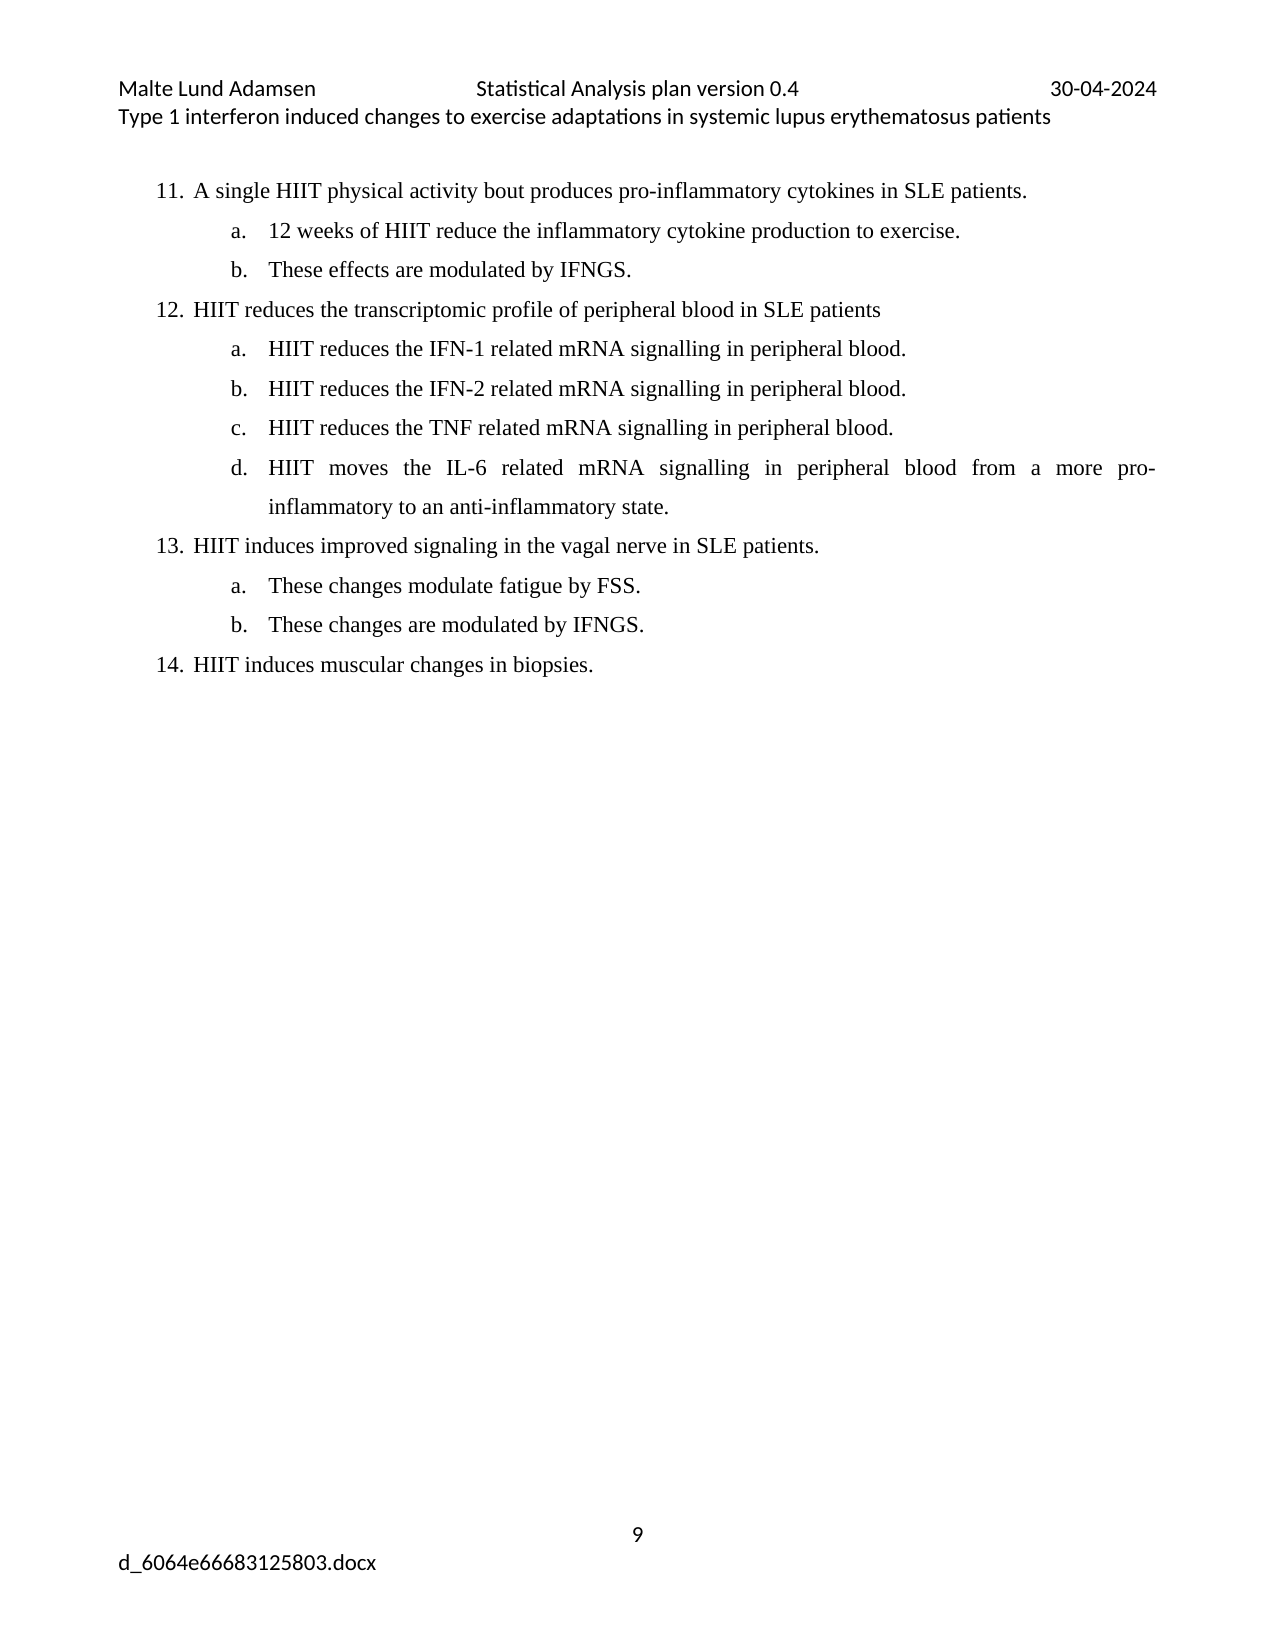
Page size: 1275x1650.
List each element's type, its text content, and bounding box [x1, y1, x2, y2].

list These effects are modulated by IFNGS. [231, 256, 1157, 282]
list HIIT induces muscular changes in biopsies. [156, 651, 1157, 677]
list A single HIIT physical activity bout produces pro-inflammatory cytokines in SLE patients. [156, 177, 1157, 203]
list HIIT induces improved signaling in the vagal nerve in SLE patients. [156, 532, 1157, 559]
list HIIT reduces the IFN-1 related mRNA signalling in peripheral blood. [231, 335, 1157, 361]
list HIIT reduces the IFN-2 related mRNA signalling in peripheral blood. [231, 374, 1157, 401]
list These changes are modulated by IFNGS. [231, 611, 1157, 638]
list HIIT reduces the TNF related mRNA signalling in peripheral blood. [231, 414, 1157, 440]
list 12 weeks of HIIT reduce the inflammatory cytokine production to exercise. [231, 217, 1157, 243]
list HIIT moves the IL-6 related mRNA signalling in peripheral blood from a more pro-inflammatory to an anti-inflammatory state. [231, 453, 1157, 519]
list These changes modulate fatigue by FSS. [231, 572, 1157, 598]
list HIIT reduces the transcriptomic profile of peripheral blood in SLE patients [156, 296, 1157, 322]
